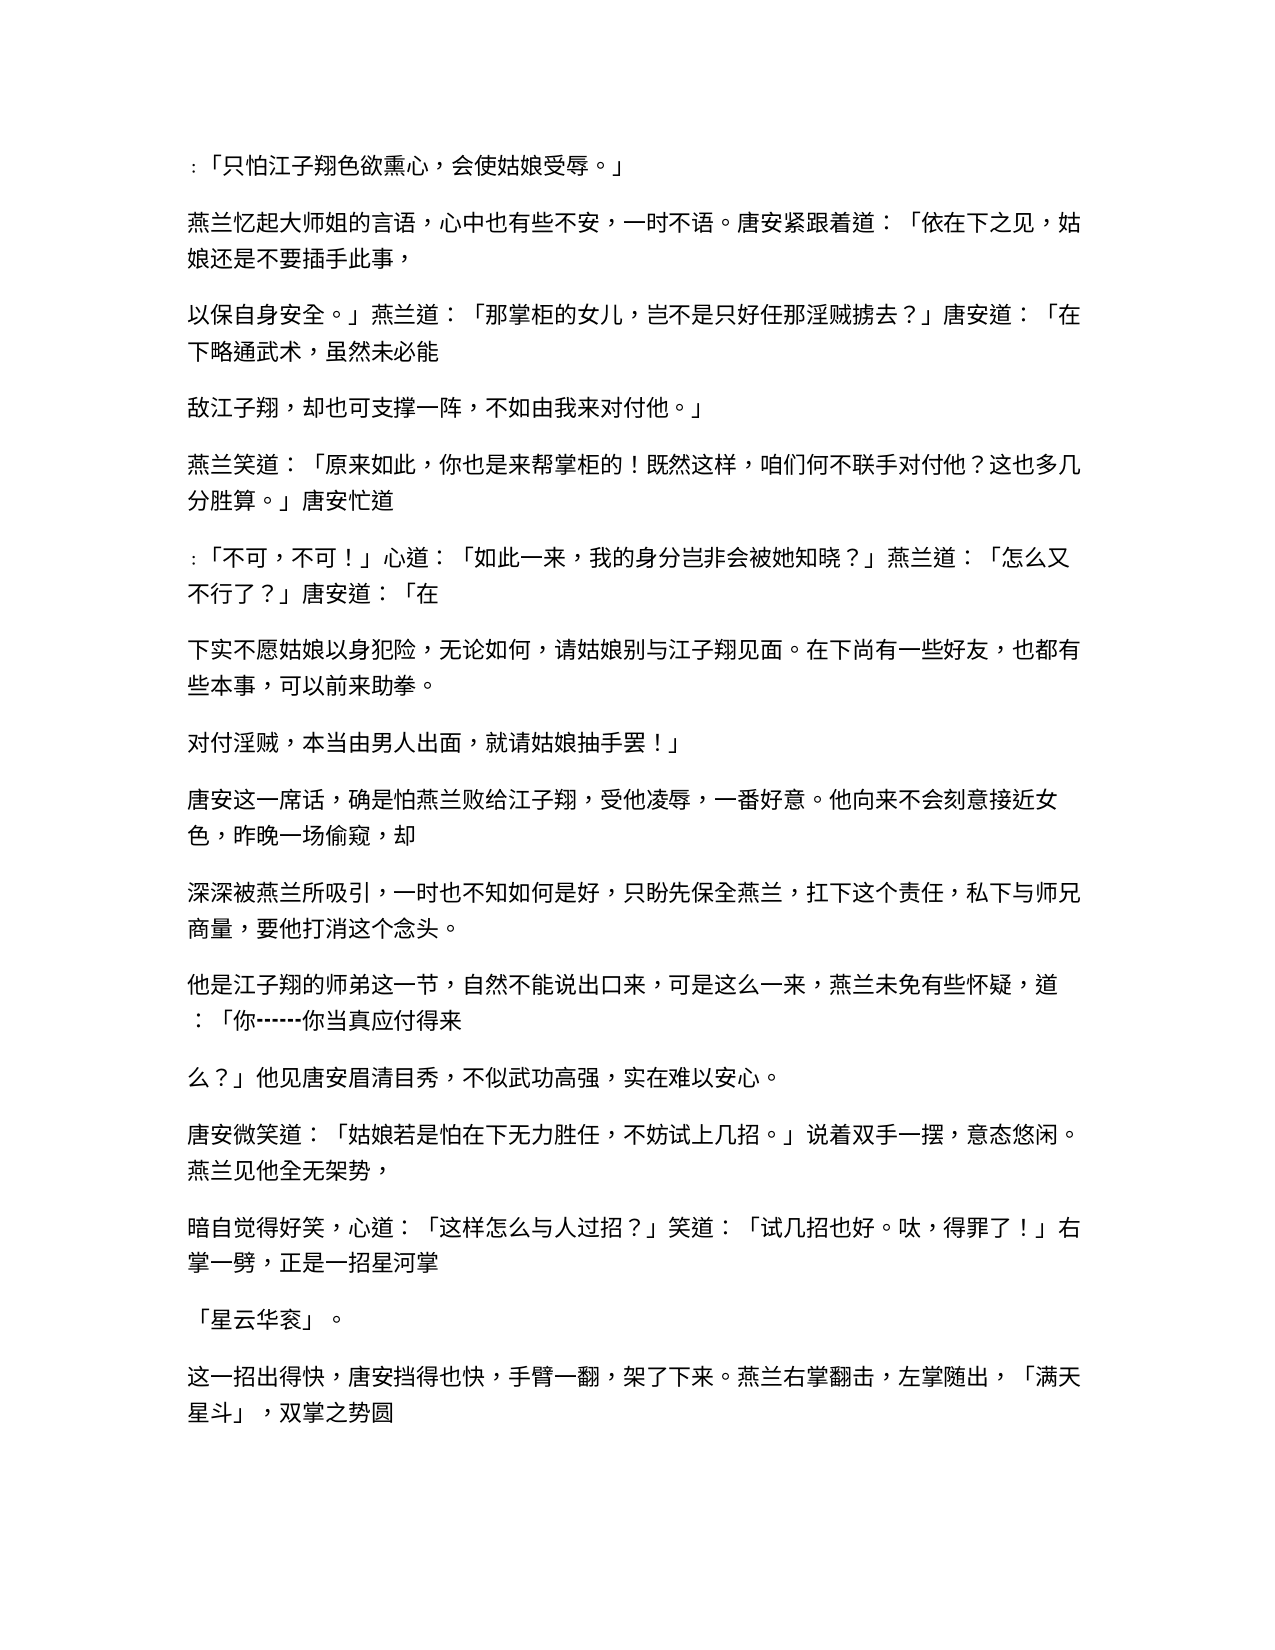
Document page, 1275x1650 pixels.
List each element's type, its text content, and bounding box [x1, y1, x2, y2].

text 燕兰忆起大师姐的言语，心中也有些不安，一时不语。唐安紧跟着道∶「依在下之见，姑娘还是不要插手此事， [187, 207, 1087, 274]
text 下实不愿姑娘以身犯险，无论如何，请姑娘别与江子翔见面。在下尚有一些好友，也都有些本事，可以前来助拳。 [187, 634, 1087, 702]
text 他是江子翔的师弟这一节，自然不能说出口来，可是这么一来，燕兰未免有些怀疑，道∶「你┅┅你当真应付得来 [187, 969, 1087, 1036]
text 对付淫贼，本当由男人出面，就请姑娘抽手罢！」 [187, 727, 1087, 758]
text 「星云华衮」。 [187, 1304, 1087, 1335]
text 么？」他见唐安眉清目秀，不似武功高强，实在难以安心。 [187, 1062, 1087, 1093]
text 以保自身安全。」燕兰道∶「那掌柜的女儿，岂不是只好任那淫贼掳去？」唐安道∶「在下略通武术，虽然未必能 [187, 299, 1087, 367]
text 深深被燕兰所吸引，一时也不知如何是好，只盼先保全燕兰，扛下这个责任，私下与师兄商量，要他打消这个念头。 [187, 877, 1087, 944]
text ∶「不可，不可！」心道∶「如此一来，我的身分岂非会被她知晓？」燕兰道∶「怎么又不行了？」唐安道∶「在 [187, 542, 1087, 609]
text 暗自觉得好笑，心道∶「这样怎么与人过招？」笑道∶「试几招也好。呔，得罪了！」右掌一劈，正是一招星河掌 [187, 1211, 1087, 1279]
text 唐安这一席话，确是怕燕兰败给江子翔，受他凌辱，一番好意。他向来不会刻意接近女色，昨晚一场偷窥，却 [187, 784, 1087, 851]
text 敌江子翔，却也可支撑一阵，不如由我来对付他。」 [187, 392, 1087, 423]
text 这一招出得快，唐安挡得也快，手臂一翻，架了下来。燕兰右掌翻击，左掌随出，「满天星斗」，双掌之势圆 [187, 1361, 1087, 1428]
text 唐安微笑道∶「姑娘若是怕在下无力胜任，不妨试上几招。」说着双手一摆，意态悠闲。燕兰见他全无架势， [187, 1119, 1087, 1186]
text 燕兰笑道∶「原来如此，你也是来帮掌柜的！既然这样，咱们何不联手对付他？这也多几分胜算。」唐安忙道 [187, 449, 1087, 516]
text ∶「只怕江子翔色欲熏心，会使姑娘受辱。」 [187, 150, 1087, 181]
